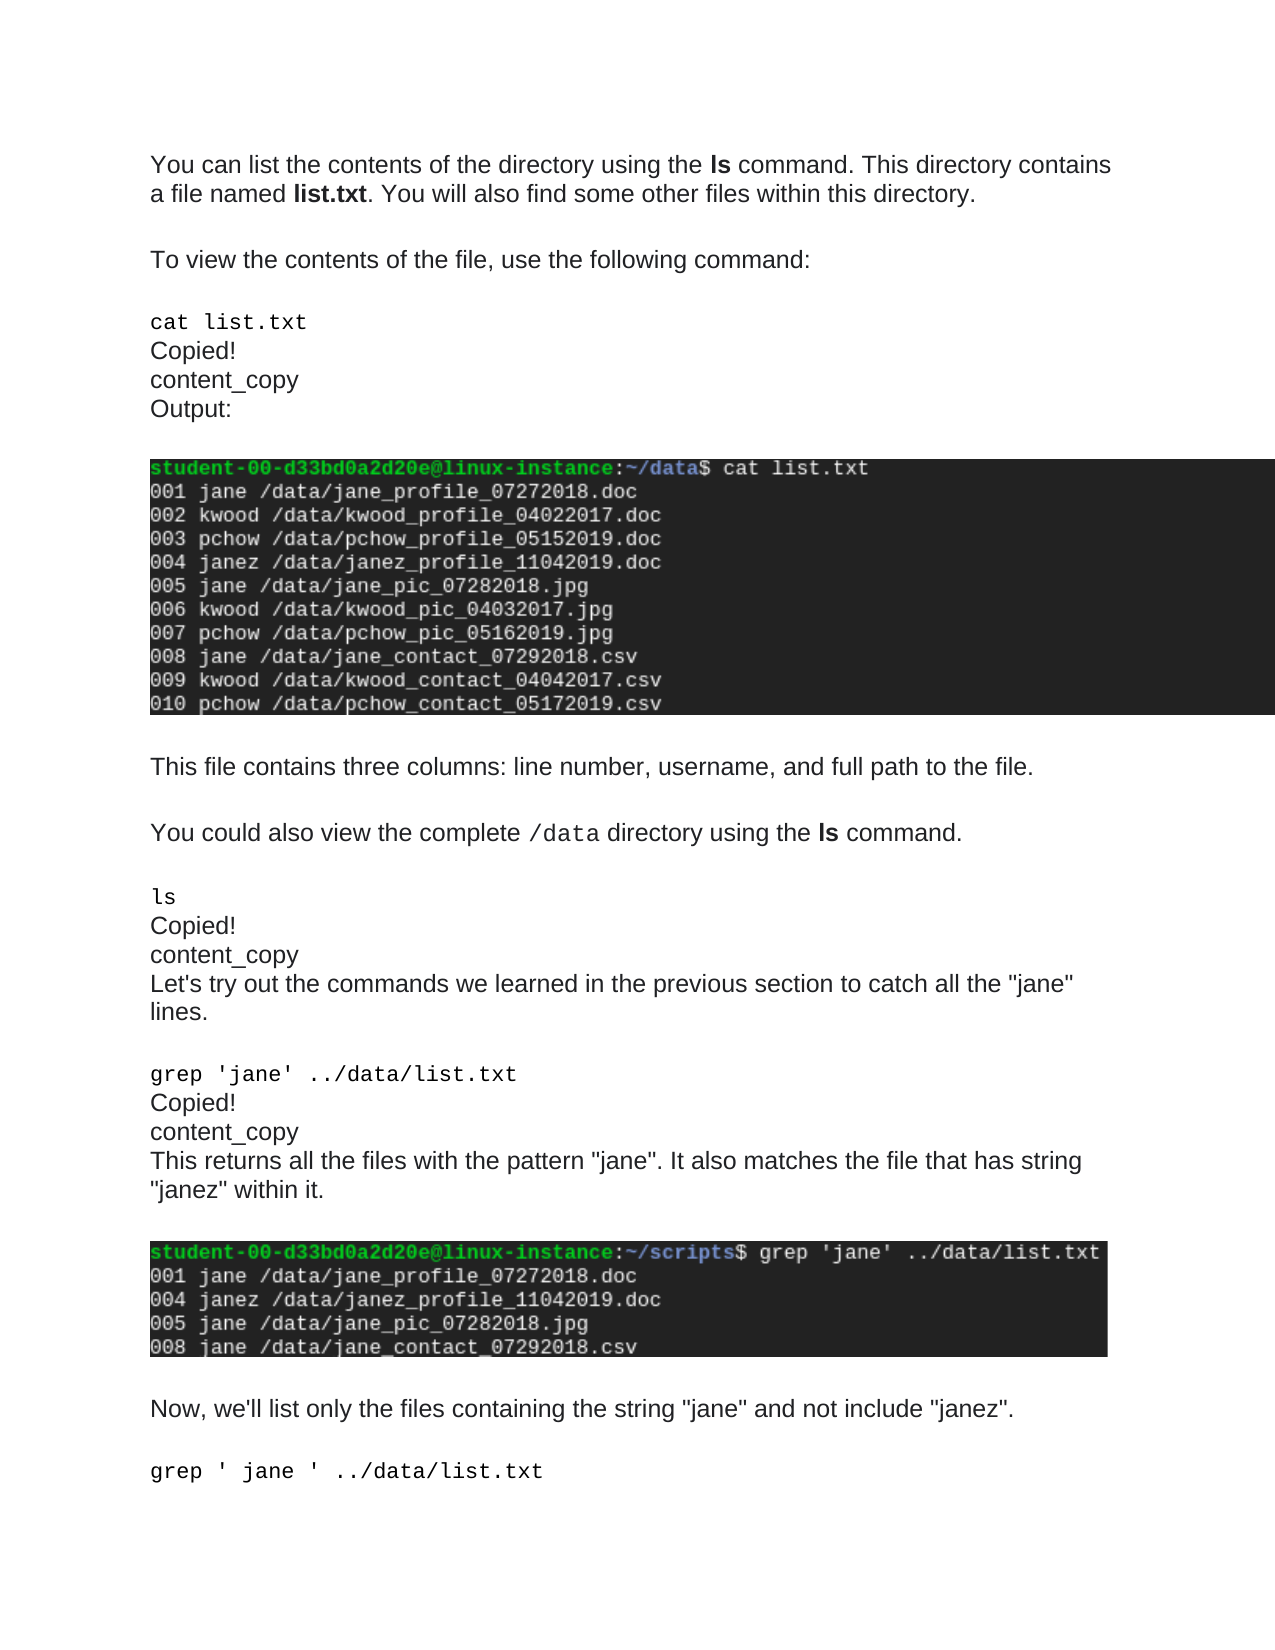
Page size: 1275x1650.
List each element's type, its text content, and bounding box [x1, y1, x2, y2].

text ls [150, 886, 1125, 911]
picture [150, 459, 1275, 715]
text Let's try out the commands we learned in the previous section to catch all the "jane" lines. [150, 969, 1125, 1026]
text To view the contents of the file, use the following command: [150, 245, 1125, 274]
text grep 'jane' ../data/list.txt [150, 1064, 1125, 1088]
picture [150, 1241, 1108, 1357]
text You could also view the complete /data directory using the ls command. [150, 818, 1125, 849]
text content_copy [150, 1117, 1125, 1146]
text This file contains three columns: line number, username, and full path to the file. [150, 752, 1125, 781]
text You can list the contents of the directory using the ls command. This directory contains a file named list.txt. You will also find some other files within this directory. [150, 150, 1125, 207]
text Copied! [150, 1088, 1125, 1117]
text grep ' jane ' ../data/list.txt [150, 1460, 1125, 1485]
text content_copy [150, 365, 1125, 393]
text Output: [150, 393, 1125, 422]
text Now, we'll list only the files containing the string "jane" and not include "janez". [150, 1394, 1125, 1423]
text cat list.txt [150, 311, 1125, 336]
text Copied! [150, 911, 1125, 940]
text content_copy [150, 940, 1125, 969]
text Copied! [150, 336, 1125, 365]
text This returns all the files with the pattern "jane". It also matches the file that has string "janez" within it. [150, 1146, 1125, 1203]
